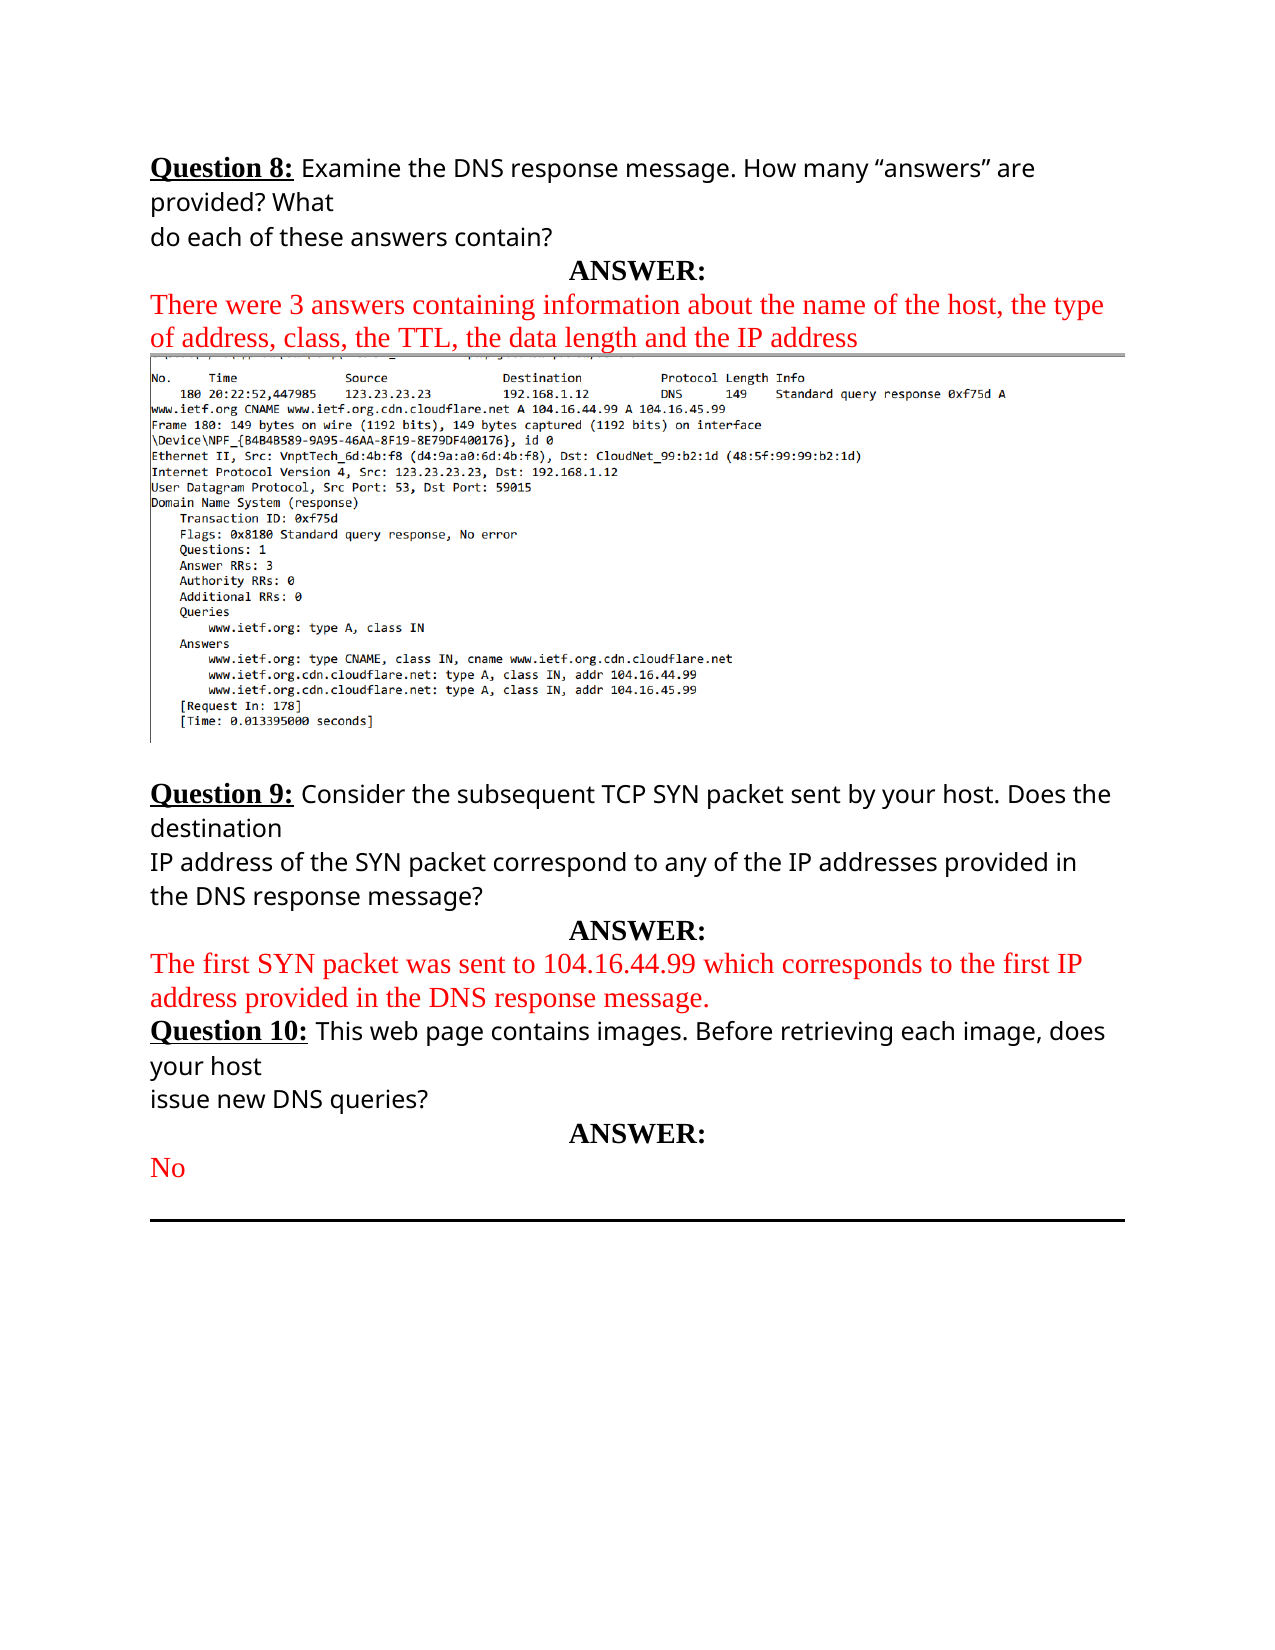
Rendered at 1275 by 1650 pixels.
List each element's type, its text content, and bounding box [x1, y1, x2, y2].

text The first SYN packet was sent to 104.16.44.99 which corresponds to the first IP address provided in the DNS response message. [150, 946, 1125, 1013]
text Question 10: This web page contains images. Before retrieving each image, does your host issue new DNS queries? [150, 1013, 1125, 1116]
text Question 9: Consider the subsequent TCP SYN packet sent by your host. Does the destination IP address of the SYN packet correspond to any of the IP addresses provided in the DNS response message? [150, 776, 1125, 913]
text Question 8: Examine the DNS response message. How many “answers” are provided? What do each of these answers contain? [150, 150, 1125, 253]
text No [150, 1150, 1125, 1183]
text There were 3 answers containing information about the name of the host, the type of address, class, the TTL, the data length and the IP address [150, 287, 1125, 353]
text ANSWER: [150, 253, 1125, 287]
picture [150, 353, 1125, 743]
text ANSWER: [150, 1116, 1125, 1150]
text ANSWER: [150, 913, 1125, 946]
